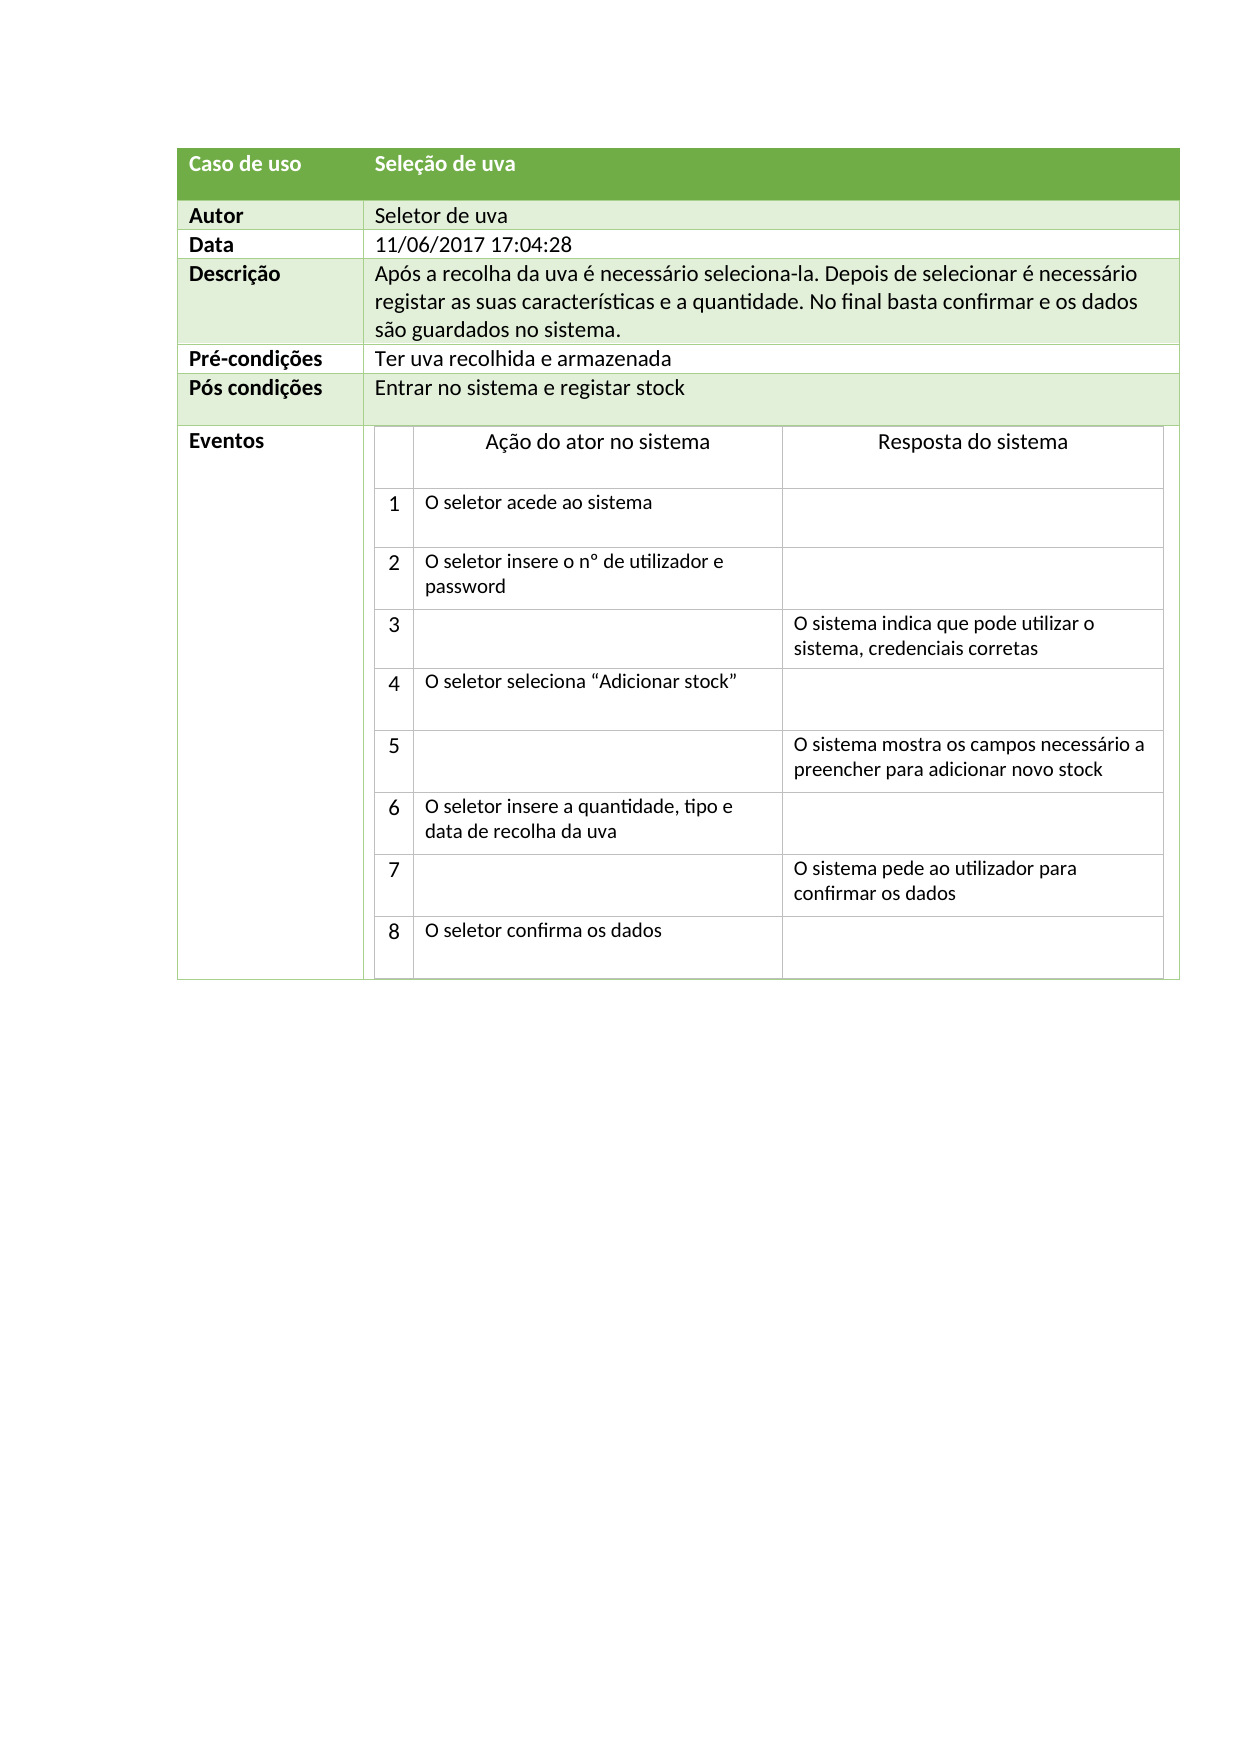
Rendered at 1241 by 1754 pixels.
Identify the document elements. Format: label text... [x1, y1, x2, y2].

table_cell Após a recolha da uva é necessário seleciona-la. Depois de selecionar é necessário registar as suas características e a quantidade. No final basta confirmar e os dados são guardados no sistema. [364, 259, 1179, 343]
table_cell Eventos [178, 426, 363, 979]
table_cell [783, 793, 1163, 854]
table_cell Data [178, 230, 363, 258]
table_cell [783, 610, 1163, 668]
table_cell [375, 793, 413, 854]
table_cell [783, 669, 1163, 730]
table_header Caso de uso [178, 149, 363, 200]
table_cell Autor [178, 201, 363, 229]
table_cell [414, 489, 782, 547]
table_cell [375, 855, 413, 916]
table_cell Pós condições [178, 374, 363, 425]
table_cell [414, 793, 782, 854]
table_cell [375, 489, 413, 547]
table_cell Pré-condições [178, 345, 363, 372]
table_cell Entrar no sistema e registar stock [364, 374, 1179, 425]
table_header Seleção de uva [364, 149, 1179, 200]
table_cell [375, 731, 413, 792]
table_cell [783, 548, 1163, 609]
table_cell [414, 427, 782, 488]
table_cell 11/06/2017 17:04:28 [364, 230, 1179, 258]
table_cell Seletor de uva [364, 201, 1179, 229]
table_cell [375, 917, 413, 978]
table_cell [1164, 426, 1179, 979]
table_cell [783, 731, 1163, 792]
table_cell [783, 427, 1163, 488]
table_cell [364, 426, 374, 979]
table_cell [414, 855, 782, 916]
table_cell [375, 610, 413, 668]
table_cell [375, 669, 413, 730]
table_cell [414, 669, 782, 730]
table_cell [783, 489, 1163, 547]
table_cell [375, 548, 413, 609]
table_cell Descrição [178, 259, 363, 343]
table_cell [414, 731, 782, 792]
table_cell [783, 855, 1163, 916]
table_cell [414, 917, 782, 978]
table_cell [414, 610, 782, 668]
table_cell [414, 548, 782, 609]
table_cell Ter uva recolhida e armazenada [364, 345, 1179, 372]
table_cell [783, 917, 1163, 978]
table_cell [375, 427, 413, 488]
